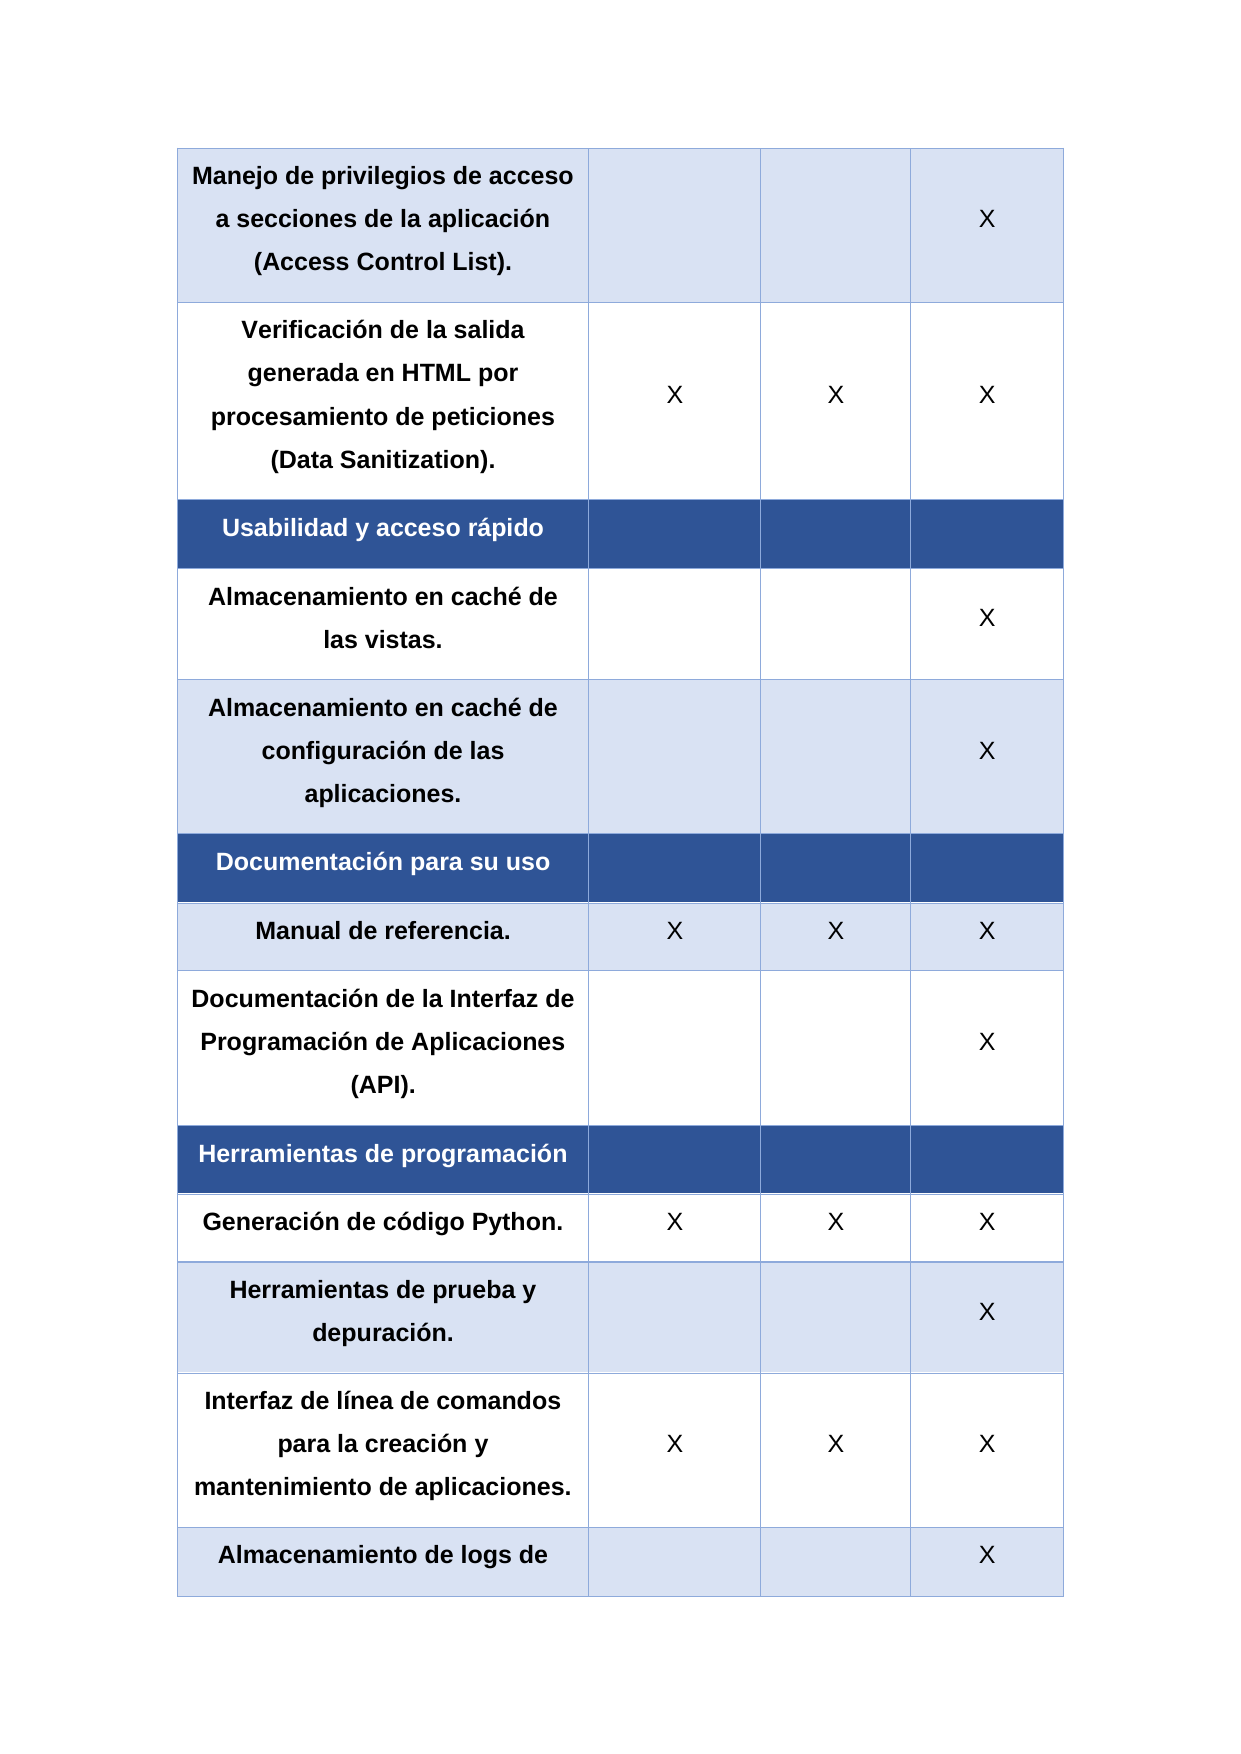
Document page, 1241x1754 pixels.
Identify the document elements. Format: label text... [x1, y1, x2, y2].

table_cell X [589, 1374, 760, 1527]
table_cell [589, 1263, 760, 1372]
table_cell [911, 834, 1063, 902]
table_cell X [911, 1195, 1063, 1261]
table_cell X [589, 904, 760, 970]
table_cell Documentación de la Interfaz de Programación de Aplicaciones (API). [178, 971, 588, 1124]
table_cell [761, 569, 910, 679]
table_cell [911, 1126, 1063, 1193]
table_cell [761, 1263, 910, 1372]
table_cell Verificación de la salida generada en HTML por procesamiento de peticiones (Data Sanitization). [178, 303, 588, 499]
table_cell Documentación para su uso [178, 834, 588, 902]
table_cell Herramientas de prueba y depuración. [178, 1263, 588, 1372]
table_cell X [911, 680, 1063, 833]
table_cell [589, 500, 760, 568]
table_cell Generación de código Python. [178, 1195, 588, 1261]
table_cell X [761, 1195, 910, 1261]
table_cell X [911, 149, 1063, 302]
table_cell X [589, 1195, 760, 1261]
table_cell [761, 1528, 910, 1596]
table_cell Interfaz de línea de comandos para la creación y mantenimiento de aplicaciones. [178, 1374, 588, 1527]
table_cell X [911, 303, 1063, 499]
table_cell [761, 834, 910, 902]
table_cell Manual de referencia. [178, 904, 588, 970]
table_cell X [911, 1263, 1063, 1372]
table_cell Herramientas de programación [178, 1126, 588, 1193]
table_cell X [911, 1374, 1063, 1527]
table_cell [589, 971, 760, 1124]
table_cell [761, 680, 910, 833]
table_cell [178, 1528, 588, 1596]
table_cell [911, 500, 1063, 568]
table_cell X [761, 303, 910, 499]
table_cell [761, 971, 910, 1124]
table_cell X [911, 569, 1063, 679]
table_cell [589, 1126, 760, 1193]
table_cell [589, 834, 760, 902]
table_cell Almacenamiento en caché de configuración de las aplicaciones. [178, 680, 588, 833]
table_cell [761, 500, 910, 568]
table_cell X [911, 971, 1063, 1124]
table_cell [589, 149, 760, 302]
table_cell Usabilidad y acceso rápido [178, 500, 588, 568]
table_cell [589, 1528, 760, 1596]
table_cell Manejo de privilegios de acceso a secciones de la aplicación (Access Control List). [178, 149, 588, 302]
table_cell [589, 569, 760, 679]
table_cell X [589, 303, 760, 499]
table_cell X [911, 1528, 1063, 1596]
table_cell [761, 149, 910, 302]
table_cell X [911, 904, 1063, 970]
table_cell Almacenamiento en caché de las vistas. [178, 569, 588, 679]
table_cell X [761, 904, 910, 970]
table_cell [589, 680, 760, 833]
table_cell [761, 1126, 910, 1193]
table_cell X [761, 1374, 910, 1527]
